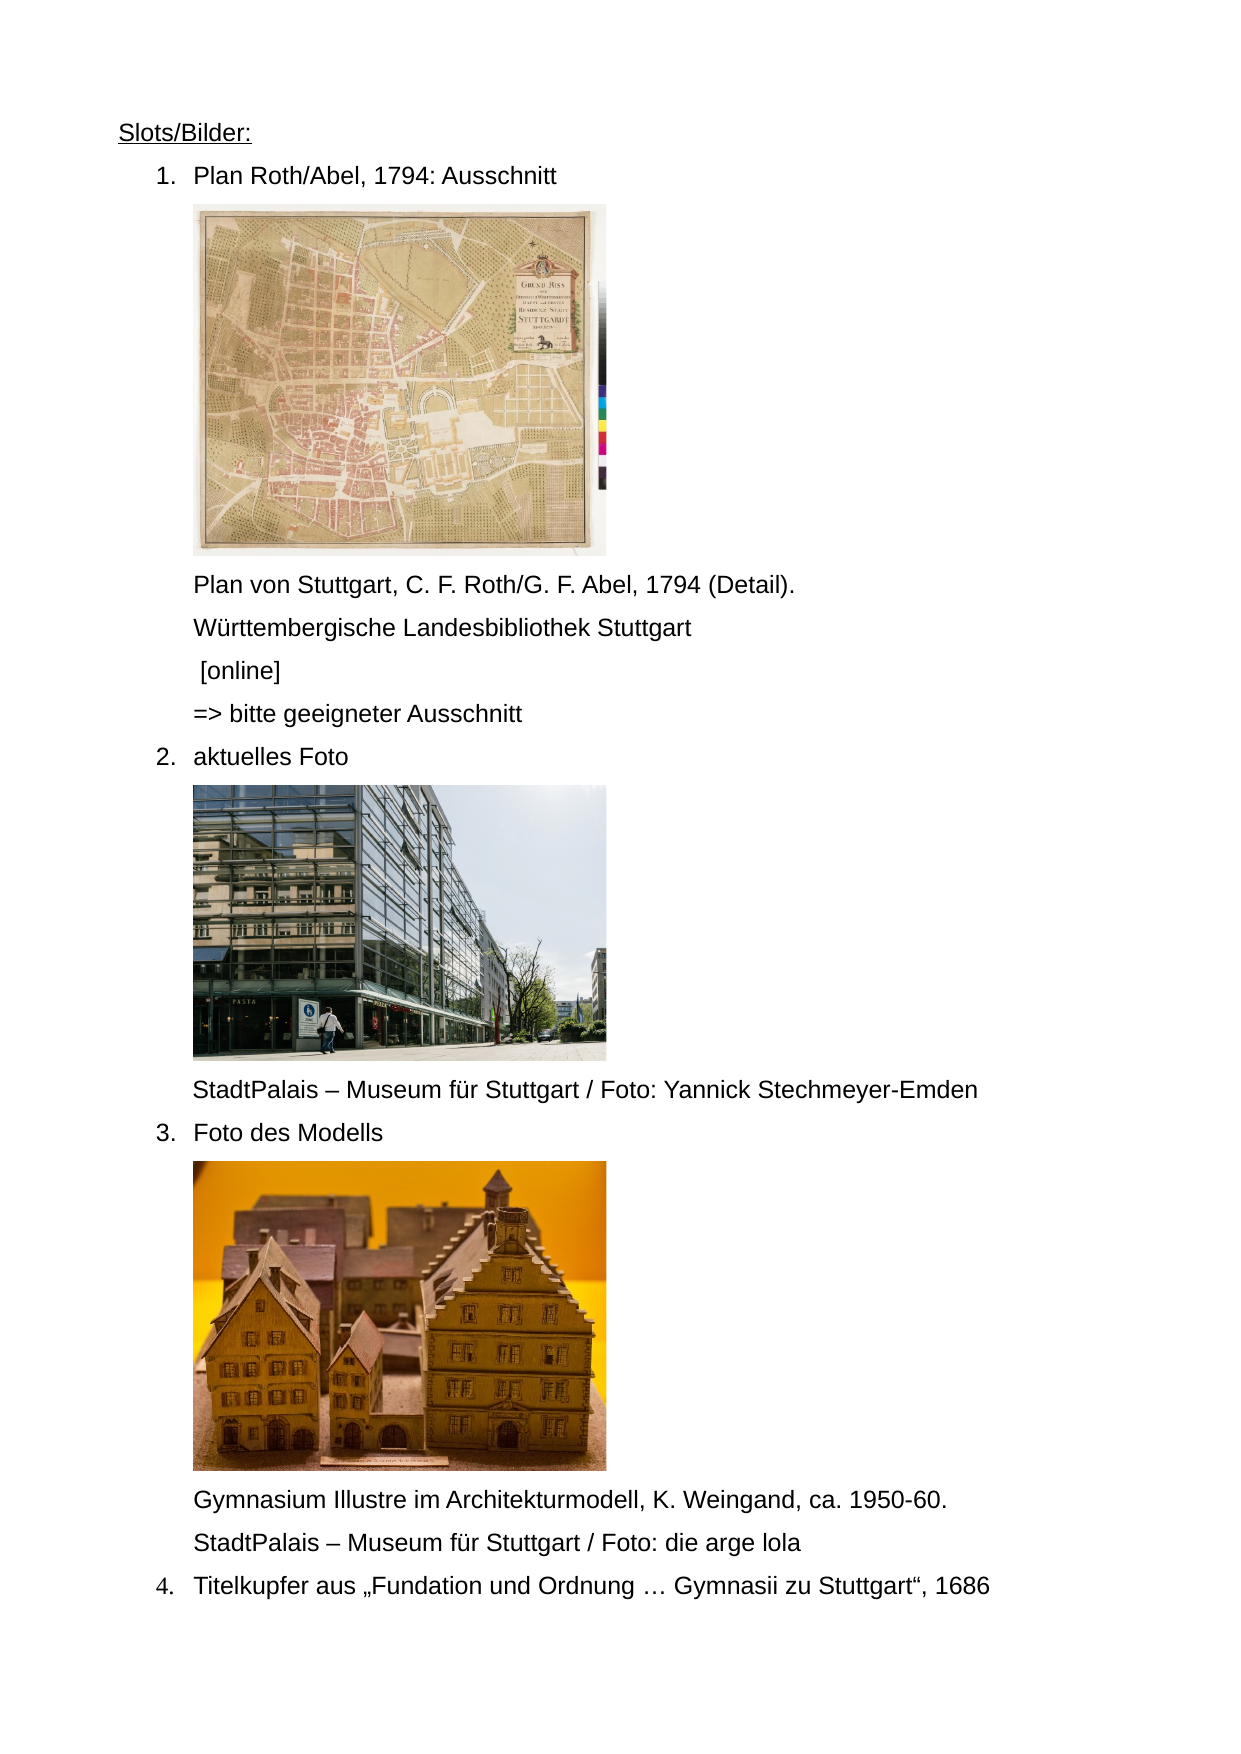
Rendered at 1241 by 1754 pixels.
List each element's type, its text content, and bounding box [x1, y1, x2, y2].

text StadtPalais – Museum für Stuttgart / Foto: die arge lola [193, 1528, 1122, 1557]
list Titelkupfer aus „Fundation und Ordnung … Gymnasii zu Stuttgart“, 1686 [156, 1571, 1122, 1600]
list Foto des Modells [156, 1118, 1122, 1147]
picture [193, 204, 607, 556]
list Plan Roth/Abel, 1794: Ausschnitt [156, 161, 1122, 190]
list [online] [193, 656, 1122, 684]
text Gymnasium Illustre im Architekturmodell, K. Weingand, ca. 1950-60. [193, 1485, 1122, 1514]
text Württembergische Landesbibliothek Stuttgart [193, 613, 1122, 641]
list aktuelles Foto [156, 742, 1122, 771]
text StadtPalais – Museum für Stuttgart / Foto: Yannick Stechmeyer-Emden [118, 1075, 1122, 1103]
text Slots/Bilder: [118, 118, 1122, 147]
list => bitte geeigneter Ausschnitt [193, 699, 1122, 728]
text Plan von Stuttgart, C. F. Roth/G. F. Abel, 1794 (Detail). [193, 569, 1122, 598]
picture [193, 1161, 607, 1471]
